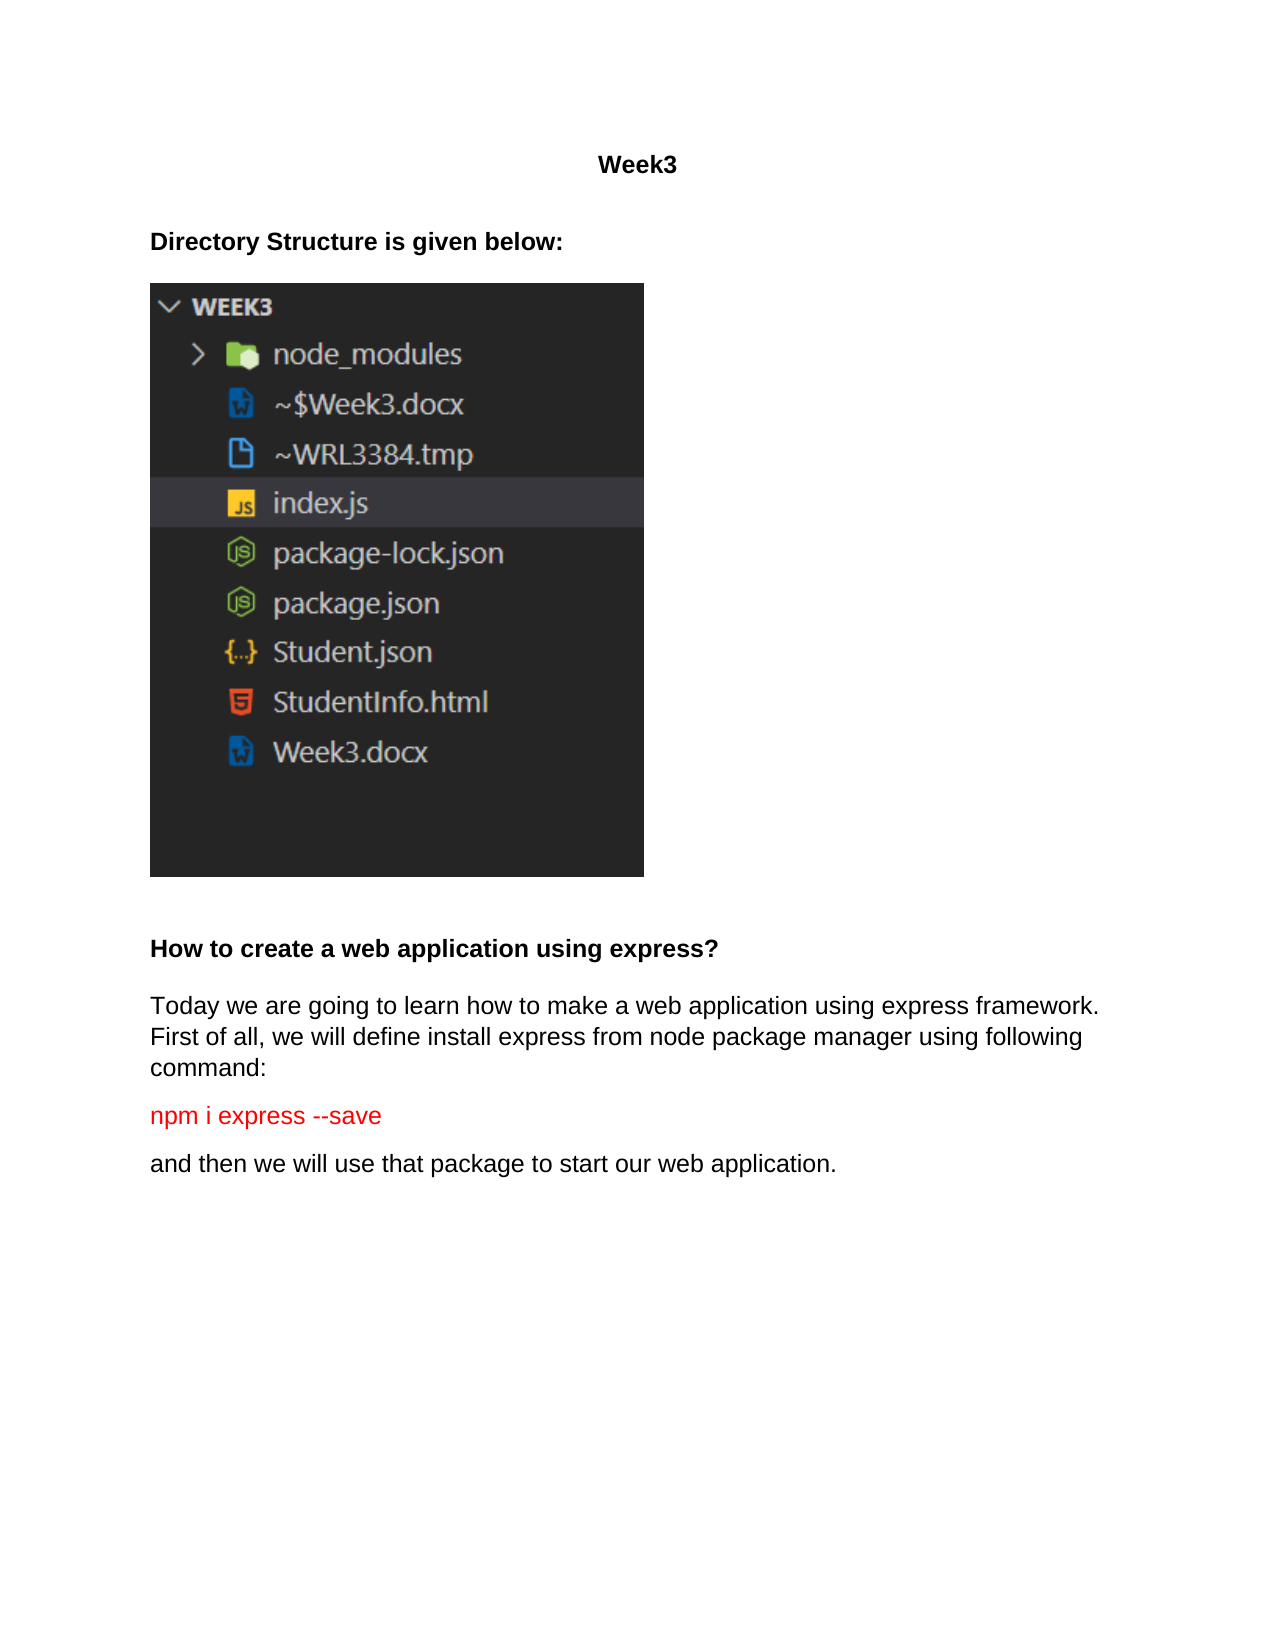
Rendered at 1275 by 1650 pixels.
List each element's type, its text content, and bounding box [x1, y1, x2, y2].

picture [150, 283, 644, 877]
text Directory Structure is given below: [150, 226, 1125, 255]
text How to create a web application using express? [150, 934, 1125, 962]
text and then we will use that package to start our web application. [150, 1149, 1125, 1177]
text Week3 [150, 150, 1125, 179]
text npm i express --save [150, 1101, 1125, 1130]
text Today we are going to learn how to make a web application using express framework. First of all, we will define install express from node package manager using following command: [150, 991, 1125, 1082]
